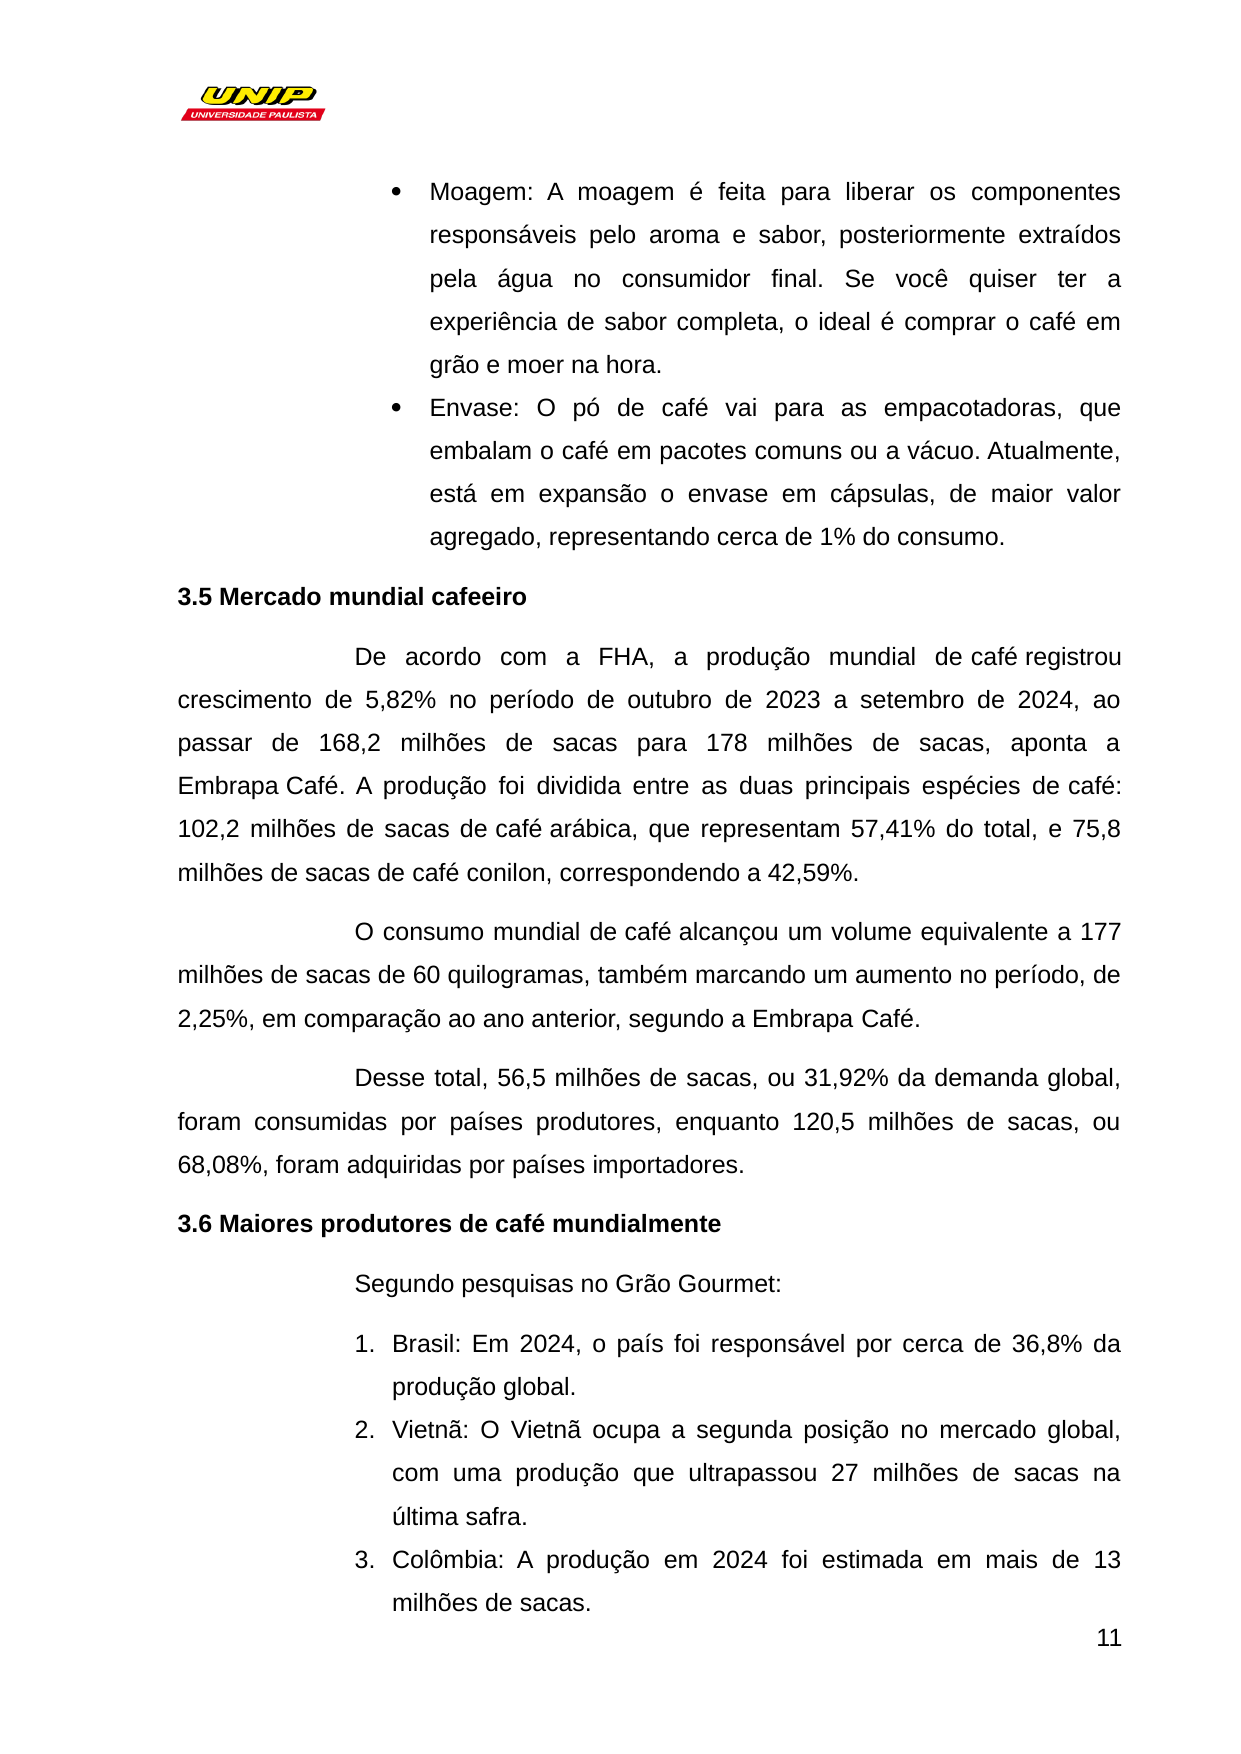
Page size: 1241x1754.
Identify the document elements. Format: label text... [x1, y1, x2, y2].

picture [177, 73, 326, 136]
text 3.6 Maiores produtores de café mundialmente [177, 1209, 1122, 1238]
text 3.5 Mercado mundial cafeeiro [177, 582, 1122, 611]
list Moagem: A moagem é feita para liberar os componentes responsáveis pelo aroma e sabor, posteriormente extraídos pela água no consumidor final. Se você quiser ter a experiência de sabor completa, o ideal é comprar o café em grão e moer na hora. [392, 177, 1122, 378]
list Envase: O pó de café vai para as empacotadoras, que embalam o café em pacotes comuns ou a vácuo. Atualmente, está em expansão o envase em cápsulas, de maior valor agregado, representando cerca de 1% do consumo. [392, 393, 1122, 551]
text O consumo mundial de café alcançou um volume equivalente a 177 milhões de sacas de 60 quilogramas, também marcando um aumento no período, de 2,25%, em comparação ao ano anterior, segundo a Embrapa Café. [177, 917, 1122, 1032]
list Colômbia: A produção em 2024 foi estimada em mais de 13 milhões de sacas. [354, 1545, 1122, 1617]
text De acordo com a FHA, a produção mundial de café registrou crescimento de 5,82% no período de outubro de 2023 a setembro de 2024, ao passar de 168,2 milhões de sacas para 178 milhões de sacas, aponta a Embrapa Café. A produção foi dividida entre as duas principais espécies de café: 102,2 milhões de sacas de café arábica, que representam 57,41% do total, e 75,8 milhões de sacas de café conilon, correspondendo a 42,59%. [177, 642, 1122, 886]
list Brasil: Em 2024, o país foi responsável por cerca de 36,8% da produção global. [354, 1329, 1122, 1401]
list Vietnã: O Vietnã ocupa a segunda posição no mercado global, com uma produção que ultrapassou 27 milhões de sacas na última safra. [354, 1415, 1122, 1530]
text Segundo pesquisas no Grão Gourmet: [177, 1269, 1122, 1298]
text Desse total, 56,5 milhões de sacas, ou 31,92% da demanda global, foram consumidas por países produtores, enquanto 120,5 milhões de sacas, ou 68,08%, foram adquiridas por países importadores. [177, 1063, 1122, 1178]
